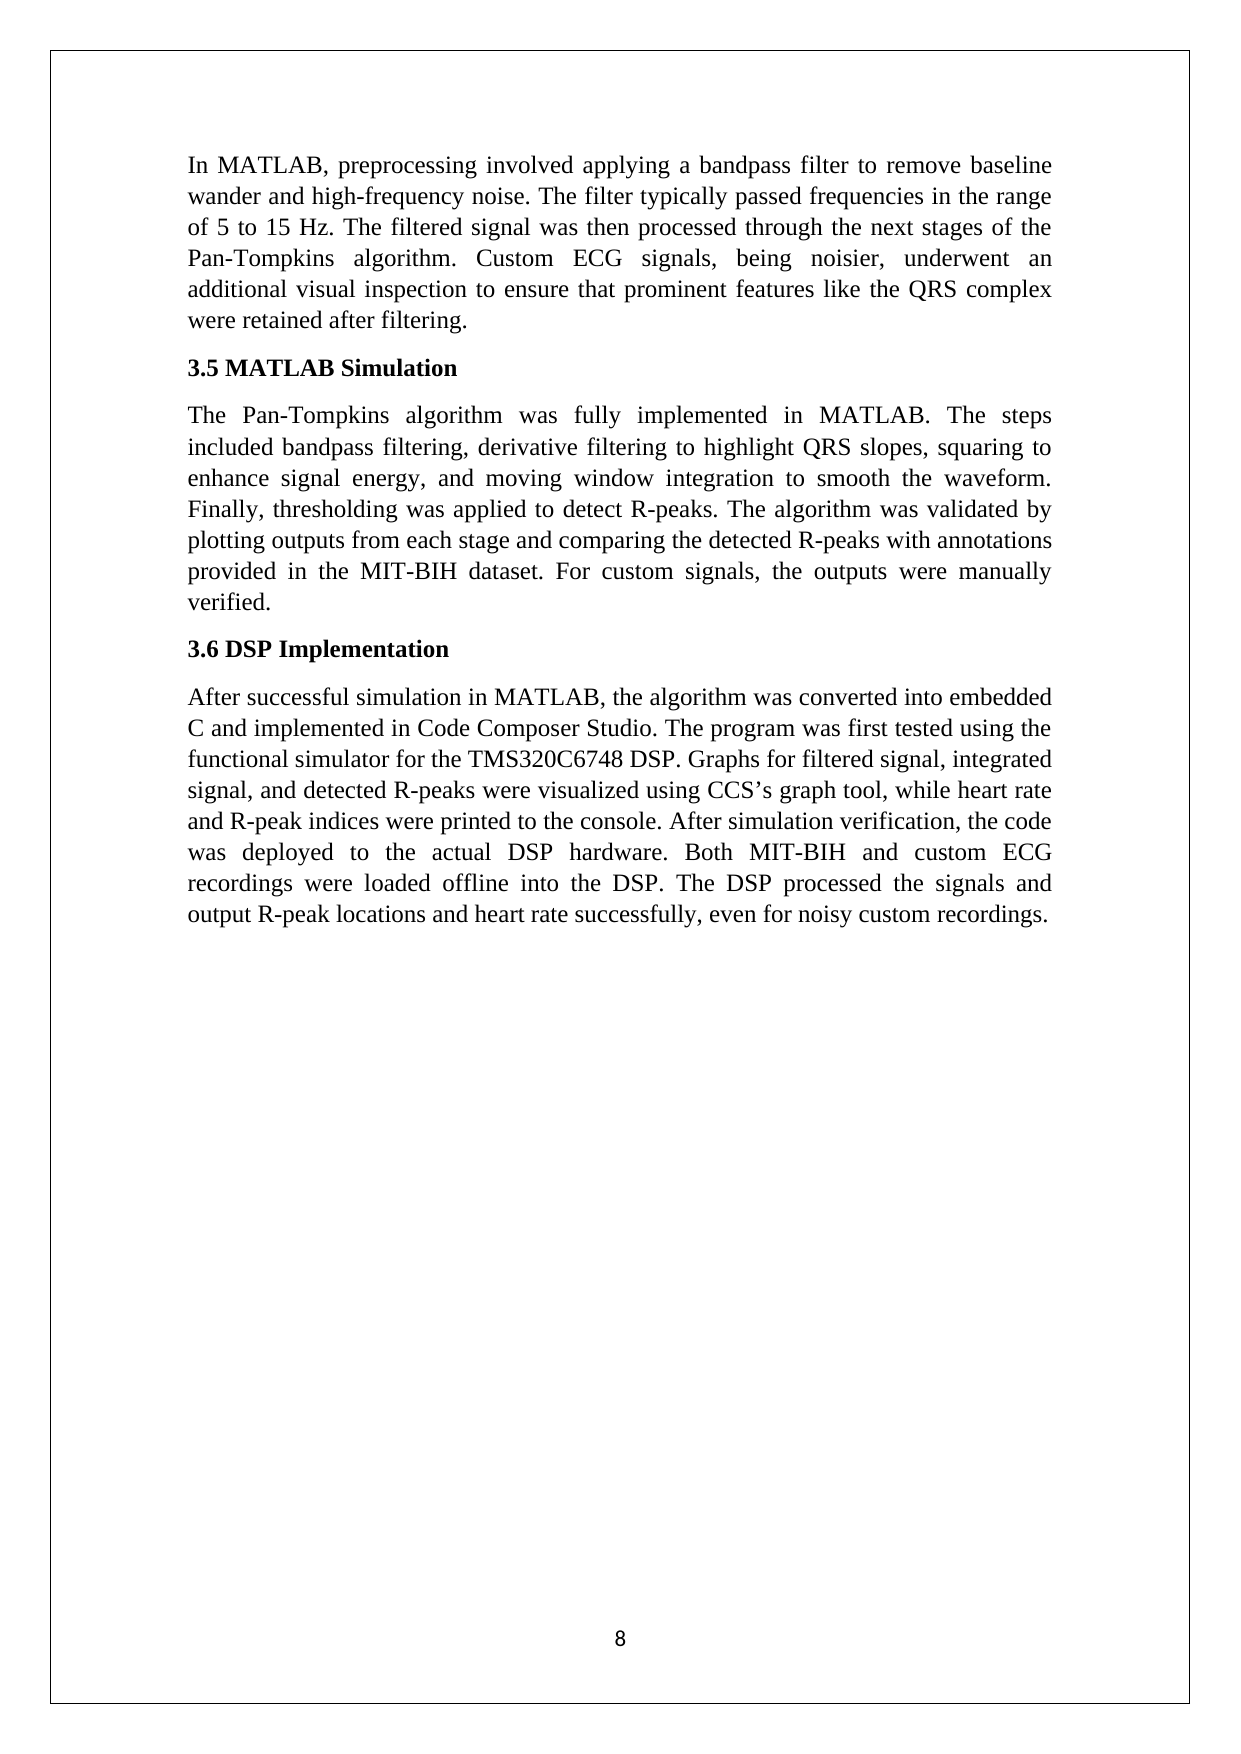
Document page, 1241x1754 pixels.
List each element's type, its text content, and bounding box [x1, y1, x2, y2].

text After successful simulation in MATLAB, the algorithm was converted into embedded C and implemented in Code Composer Studio. The program was first tested using the functional simulator for the TMS320C6748 DSP. Graphs for filtered signal, integrated signal, and detected R-peaks were visualized using CCS’s graph tool, while heart rate and R-peak indices were printed to the console. After simulation verification, the code was deployed to the actual DSP hardware. Both MIT-BIH and custom ECG recordings were loaded offline into the DSP. The DSP processed the signals and output R-peak locations and heart rate successfully, even for noisy custom recordings. [187, 682, 1053, 928]
text The Pan-Tompkins algorithm was fully implemented in MATLAB. The steps included bandpass filtering, derivative filtering to highlight QRS slopes, squaring to enhance signal energy, and moving window integration to smooth the waveform. Finally, thresholding was applied to detect R-peaks. The algorithm was validated by plotting outputs from each stage and comparing the detected R-peaks with annotations provided in the MIT-BIH dataset. For custom signals, the outputs were manually verified. [187, 401, 1053, 616]
text In MATLAB, preprocessing involved applying a bandpass filter to remove baseline wander and high-frequency noise. The filter typically passed frequencies in the range of 5 to 15 Hz. The filtered signal was then processed through the next stages of the Pan-Tompkins algorithm. Custom ECG signals, being noisier, underwent an additional visual inspection to ensure that prominent features like the QRS complex were retained after filtering. [187, 150, 1053, 334]
text 3.6 DSP Implementation [187, 634, 1053, 663]
text 3.5 MATLAB Simulation [187, 353, 1053, 382]
